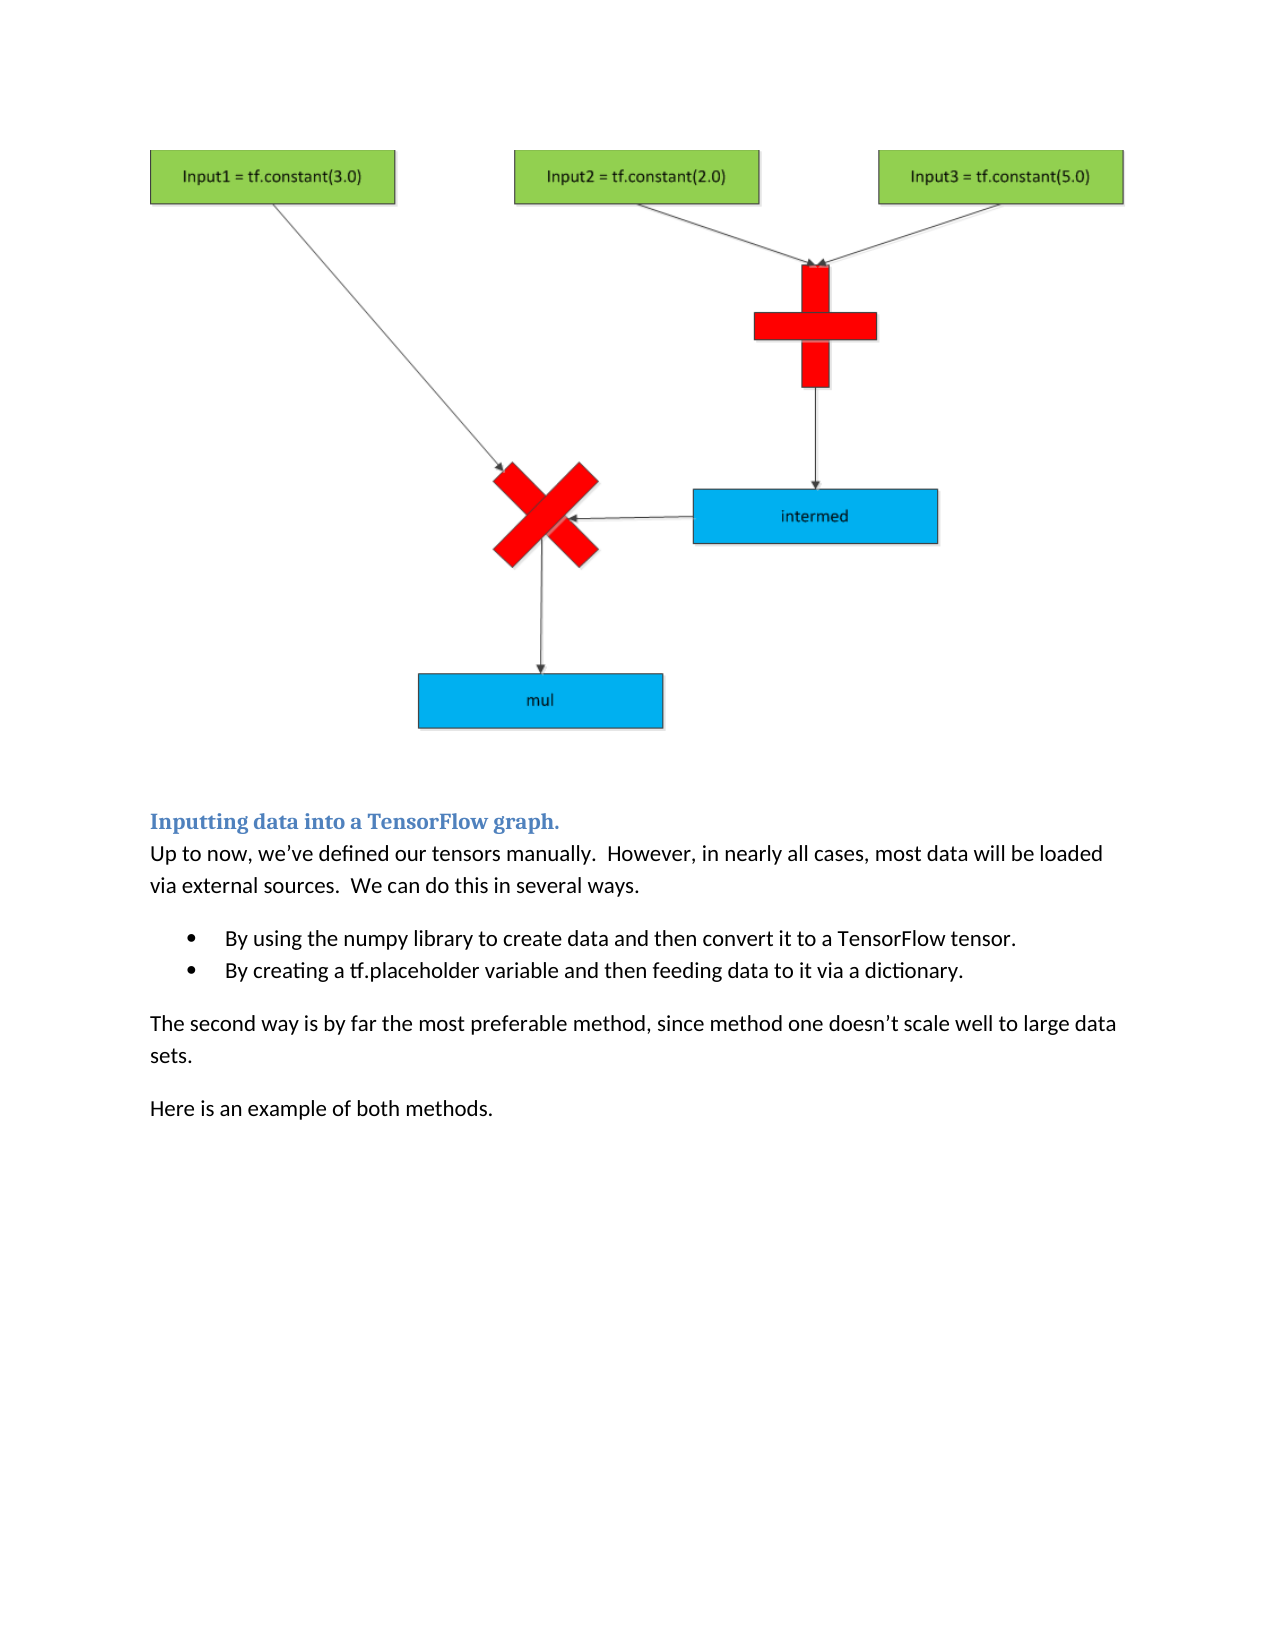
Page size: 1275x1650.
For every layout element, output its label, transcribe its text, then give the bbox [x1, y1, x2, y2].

text Here is an example of both methods. [150, 1094, 1125, 1123]
subtitle Inputting data into a TensorFlow graph. [150, 809, 1125, 835]
list By using the numpy library to create data and then convert it to a TensorFlow tensor. [187, 924, 1125, 952]
picture [150, 150, 1125, 731]
text The second way is by far the most preferable method, since method one doesn’t scale well to large data sets. [150, 1009, 1125, 1069]
text Up to now, we’ve defined our tensors manually. However, in nearly all cases, most data will be loaded via external sources. We can do this in several ways. [150, 839, 1125, 899]
list By creating a tf.placeholder variable and then feeding data to it via a dictionary. [187, 956, 1125, 984]
